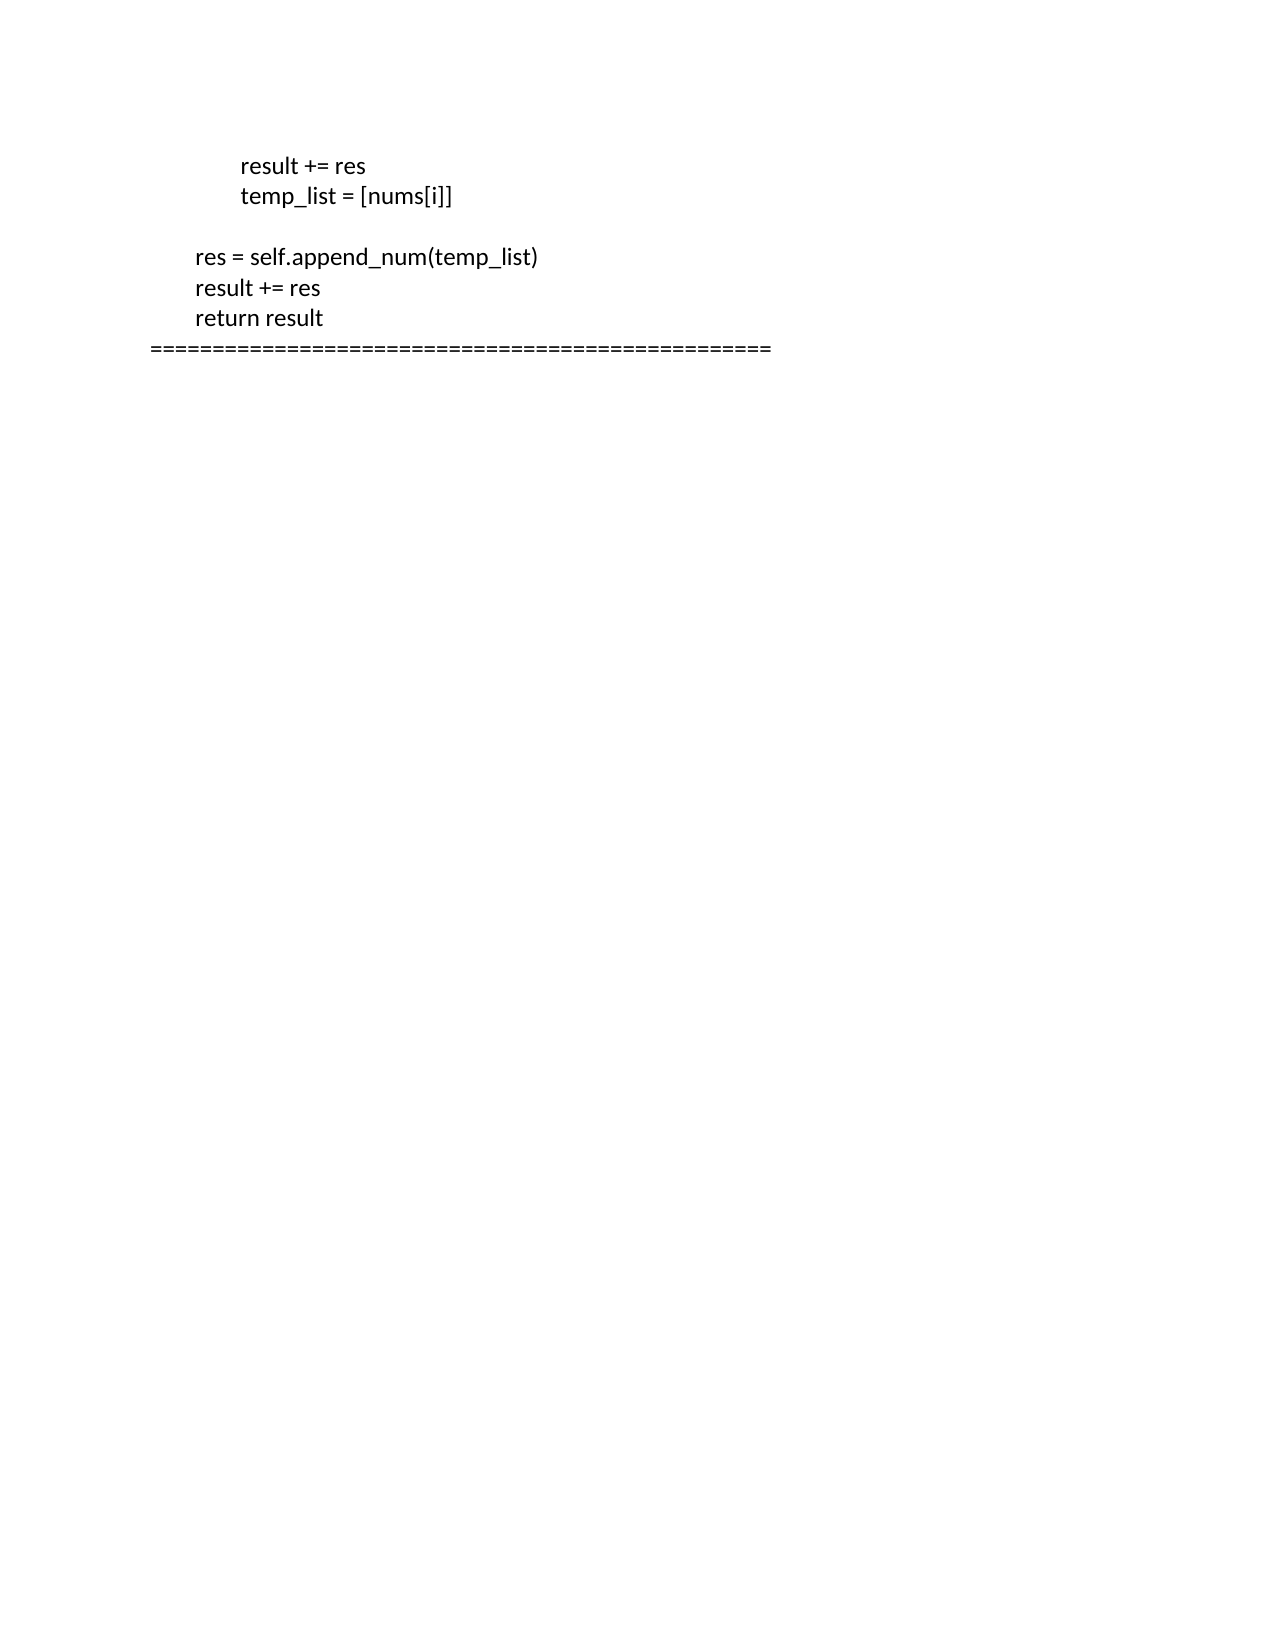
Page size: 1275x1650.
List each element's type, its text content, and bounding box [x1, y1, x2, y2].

text temp_list = [nums[i]] [150, 181, 1125, 211]
text return result [150, 303, 1125, 333]
text result += res [150, 272, 1125, 303]
text result += res [150, 150, 1125, 181]
text res = self.append_num(temp_list) [150, 242, 1125, 272]
text ================================================== [150, 333, 1125, 364]
